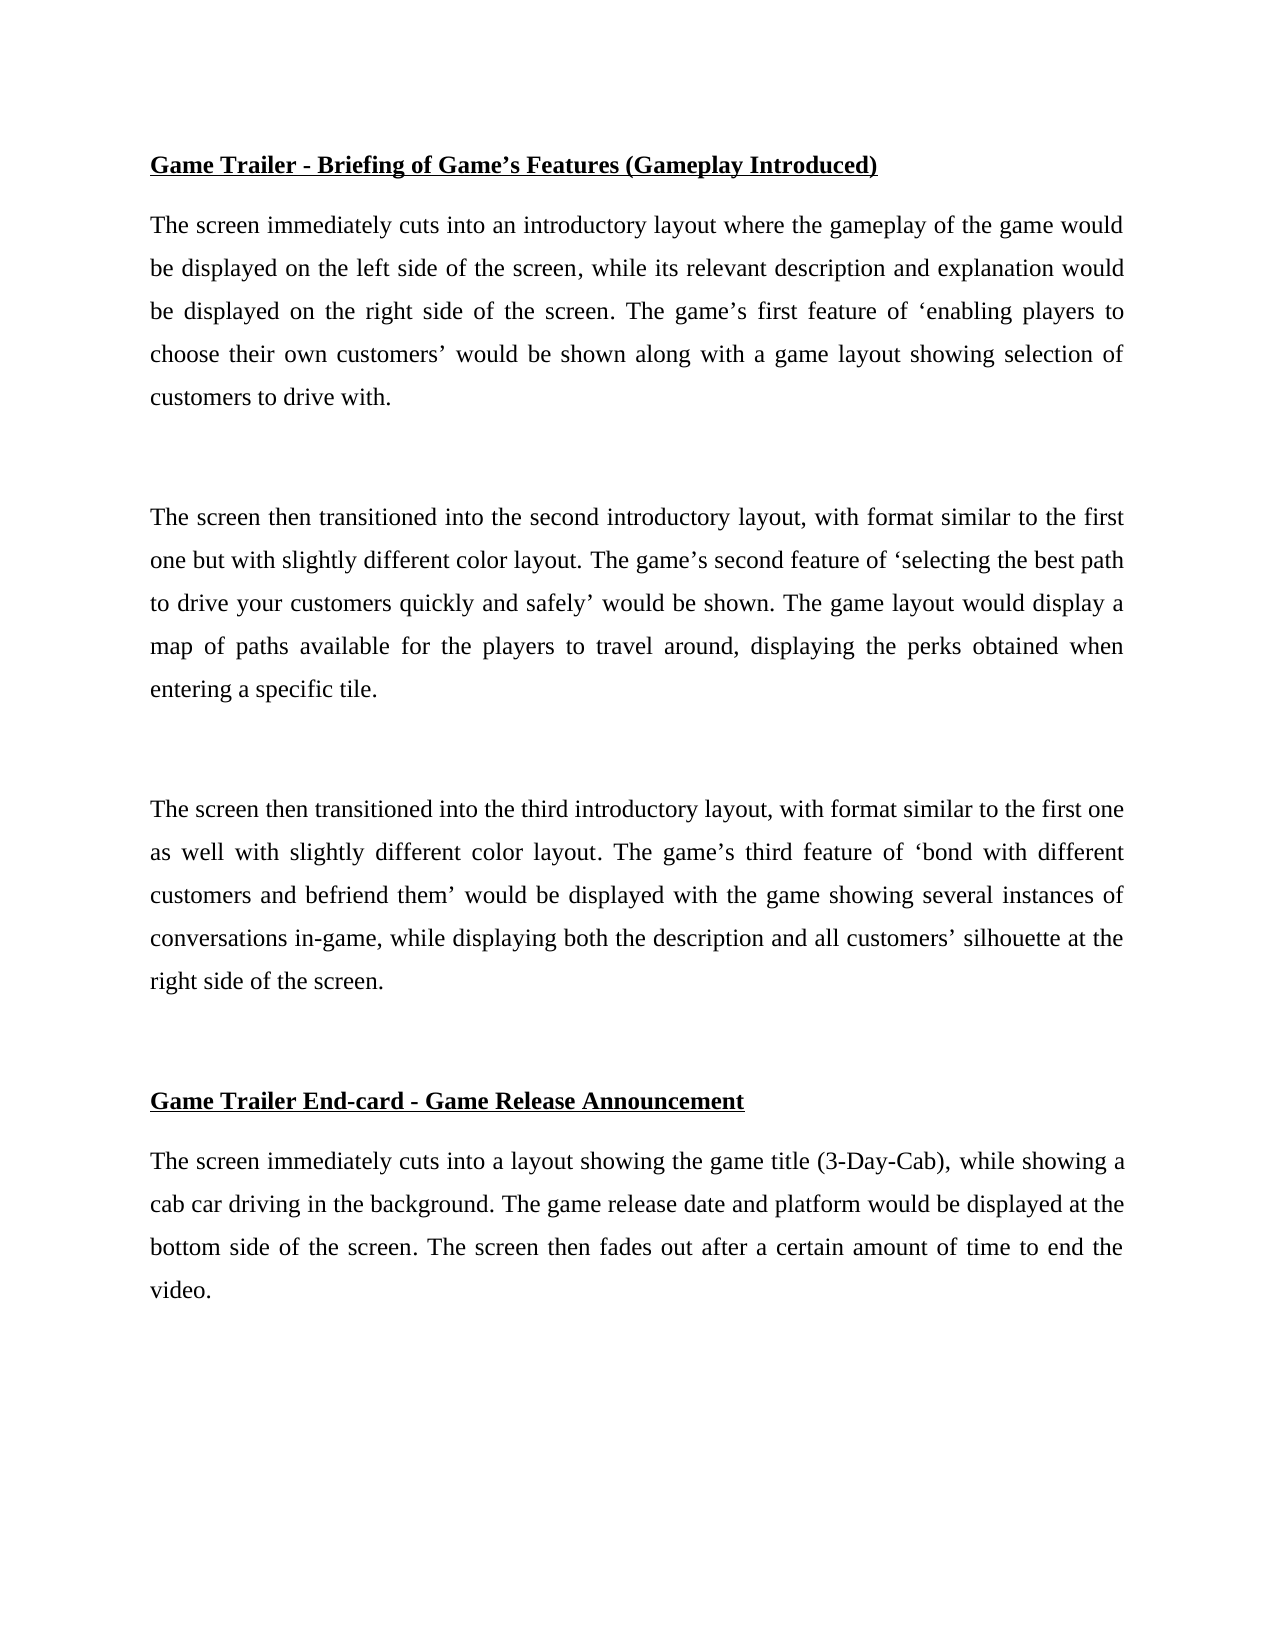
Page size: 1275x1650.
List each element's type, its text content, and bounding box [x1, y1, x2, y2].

text The screen then transitioned into the third introductory layout, with format similar to the first one as well with slightly different color layout. The game’s third feature of ‘bond with different customers and befriend them’ would be displayed with the game showing several instances of conversations in-game, while displaying both the description and all customers’ silhouette at the right side of the screen. [150, 794, 1125, 995]
text The screen immediately cuts into a layout showing the game title (3-Day-Cab), while showing a cab car driving in the background. The game release date and platform would be displayed at the bottom side of the screen. The screen then fades out after a certain amount of time to end the video. [150, 1146, 1125, 1304]
text Game Trailer - Briefing of Game’s Features (Gameplay Introduced) [150, 150, 1125, 179]
text Game Trailer End-card - Game Release Announcement [150, 1086, 1125, 1115]
text The screen then transitioned into the second introductory layout, with format similar to the first one but with slightly different color layout. The game’s second feature of ‘selecting the best path to drive your customers quickly and safely’ would be shown. The game layout would display a map of paths available for the players to travel around, displaying the perks obtained when entering a specific tile. [150, 502, 1125, 703]
text The screen immediately cuts into an introductory layout where the gameplay of the game would be displayed on the left side of the screen, while its relevant description and explanation would be displayed on the right side of the screen. The game’s first feature of ‘enabling players to choose their own customers’ would be shown along with a game layout showing selection of customers to drive with. [150, 210, 1125, 411]
